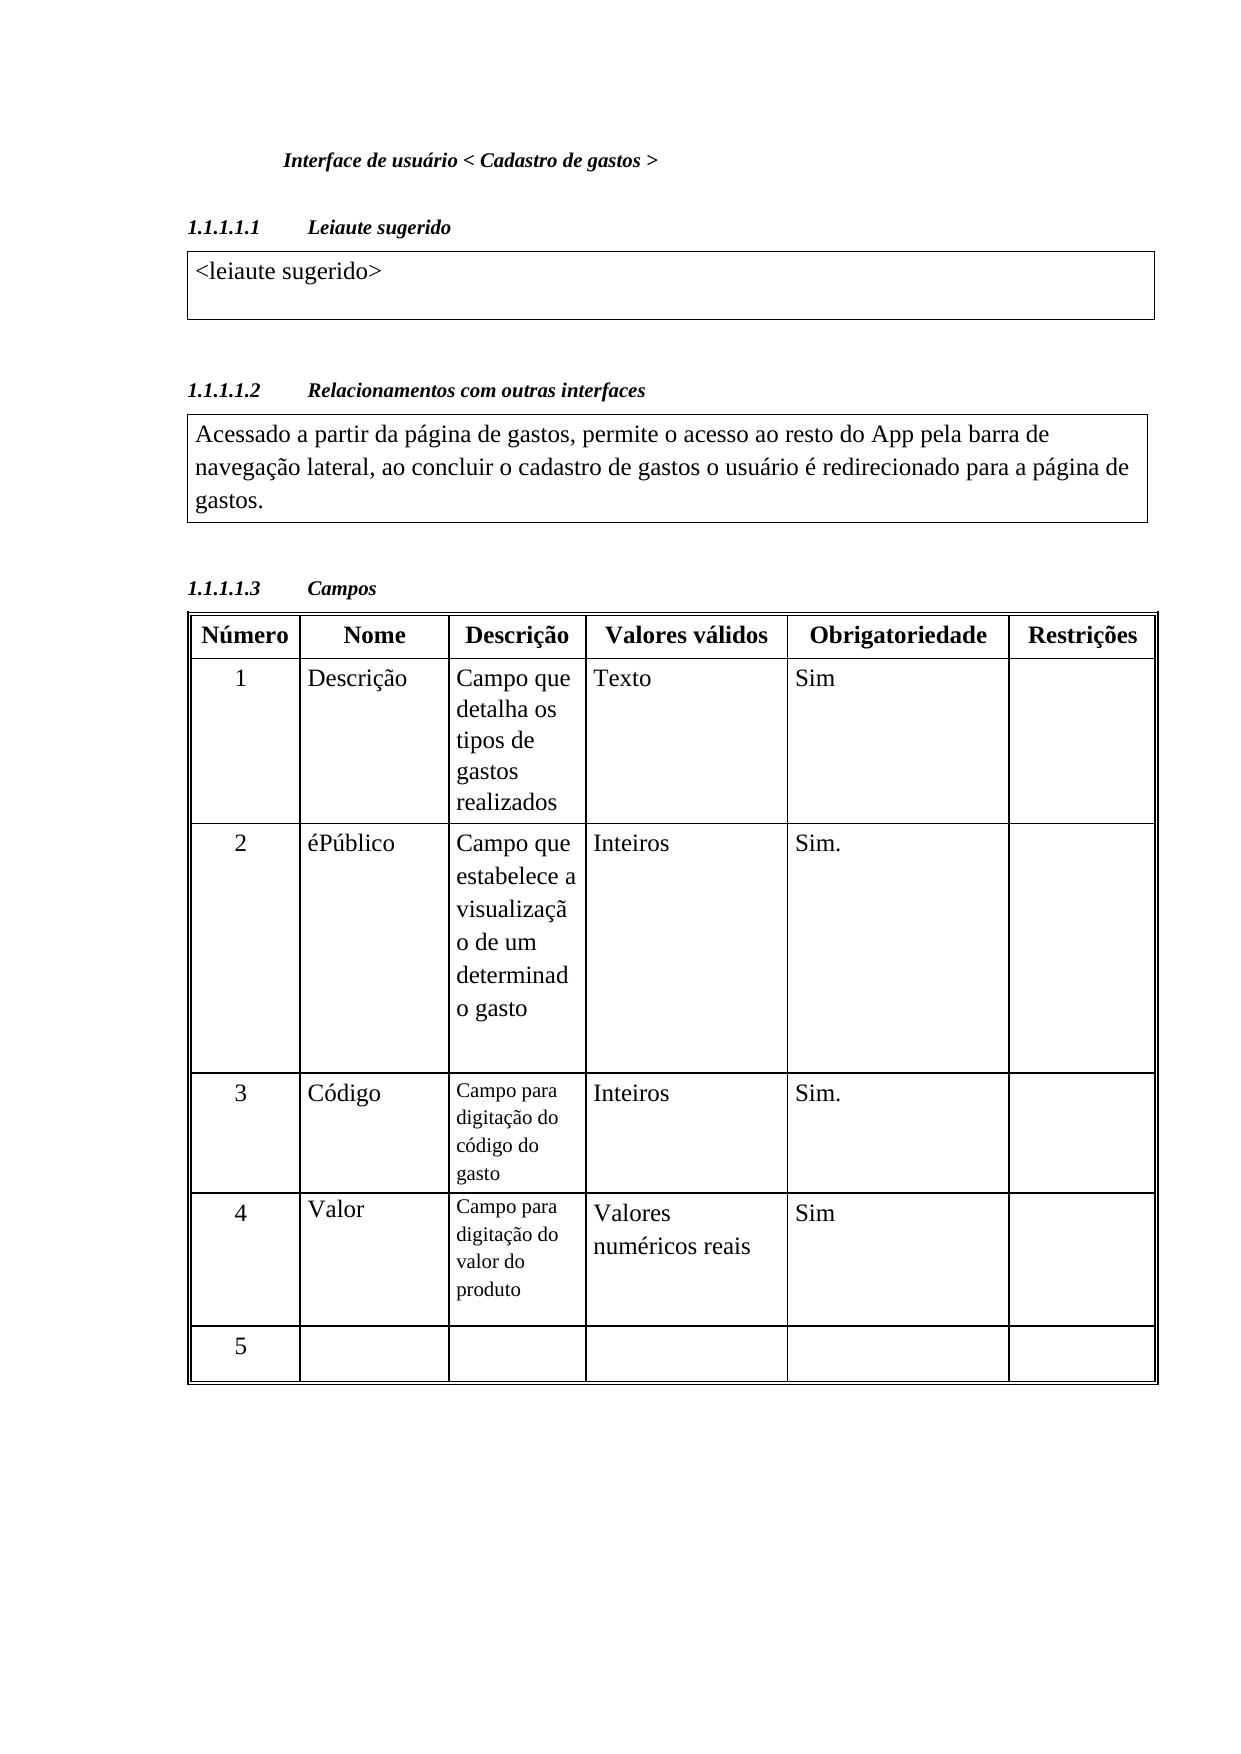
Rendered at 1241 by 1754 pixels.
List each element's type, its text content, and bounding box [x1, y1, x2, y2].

table_cell Campo que detalha os tipos de gastos realizados [450, 659, 585, 823]
table_cell [587, 1327, 787, 1381]
table_cell Valores numéricos reais [587, 1194, 787, 1325]
table_header Acessado a partir da página de gastos, permite o acesso ao resto do App pela barra de navegação lateral, ao concluir o cadastro de gastos o usuário é redirecionado para a página de gastos. [188, 415, 1147, 522]
table_cell [1010, 1074, 1154, 1192]
table_cell Campo que estabelece a visualização de um determinado gasto [450, 824, 585, 1072]
table_cell Campo para digitação do valor do produto [450, 1194, 585, 1325]
table_cell [788, 1327, 1008, 1381]
table_header Obrigatoriedade [788, 616, 1008, 657]
table_header Restrições [1010, 616, 1154, 657]
table_header Descrição [450, 616, 585, 657]
table_cell éPúblico [301, 824, 448, 1072]
table_cell [192, 1074, 299, 1192]
table_cell Campo para digitação do código do gasto [450, 1074, 585, 1192]
table_cell Inteiros [587, 1074, 787, 1192]
table_header <leiaute sugerido> [188, 252, 1154, 318]
table_cell [301, 1327, 448, 1381]
table_cell Texto [587, 659, 787, 823]
table_cell Sim [788, 659, 1008, 823]
table_cell Sim. [788, 1074, 1008, 1192]
table_cell [1010, 824, 1154, 1072]
table_header Nome [301, 616, 448, 657]
table_cell Valor [301, 1194, 448, 1325]
subtitle Leiaute sugerido [187, 215, 1053, 239]
subtitle Relacionamentos com outras interfaces [187, 377, 1053, 402]
table_cell Descrição [301, 659, 448, 823]
table_cell [1010, 1194, 1154, 1325]
table_cell [1010, 659, 1154, 823]
table_header Número [192, 616, 299, 657]
table_cell Código [301, 1074, 448, 1192]
list Interface de usuário < Cadastro de gastos > [262, 148, 1053, 172]
table_cell Sim [788, 1194, 1008, 1325]
table_cell Sim. [788, 824, 1008, 1072]
table_cell 5 [192, 1327, 299, 1381]
table_cell [1010, 1327, 1154, 1381]
subtitle Campos [187, 576, 1053, 599]
table_cell [450, 1327, 585, 1381]
table_cell 4 [192, 1194, 299, 1325]
table_cell Inteiros [587, 824, 787, 1072]
table_header Valores válidos [587, 616, 787, 657]
table_cell [192, 824, 299, 1072]
table_cell [192, 659, 299, 823]
